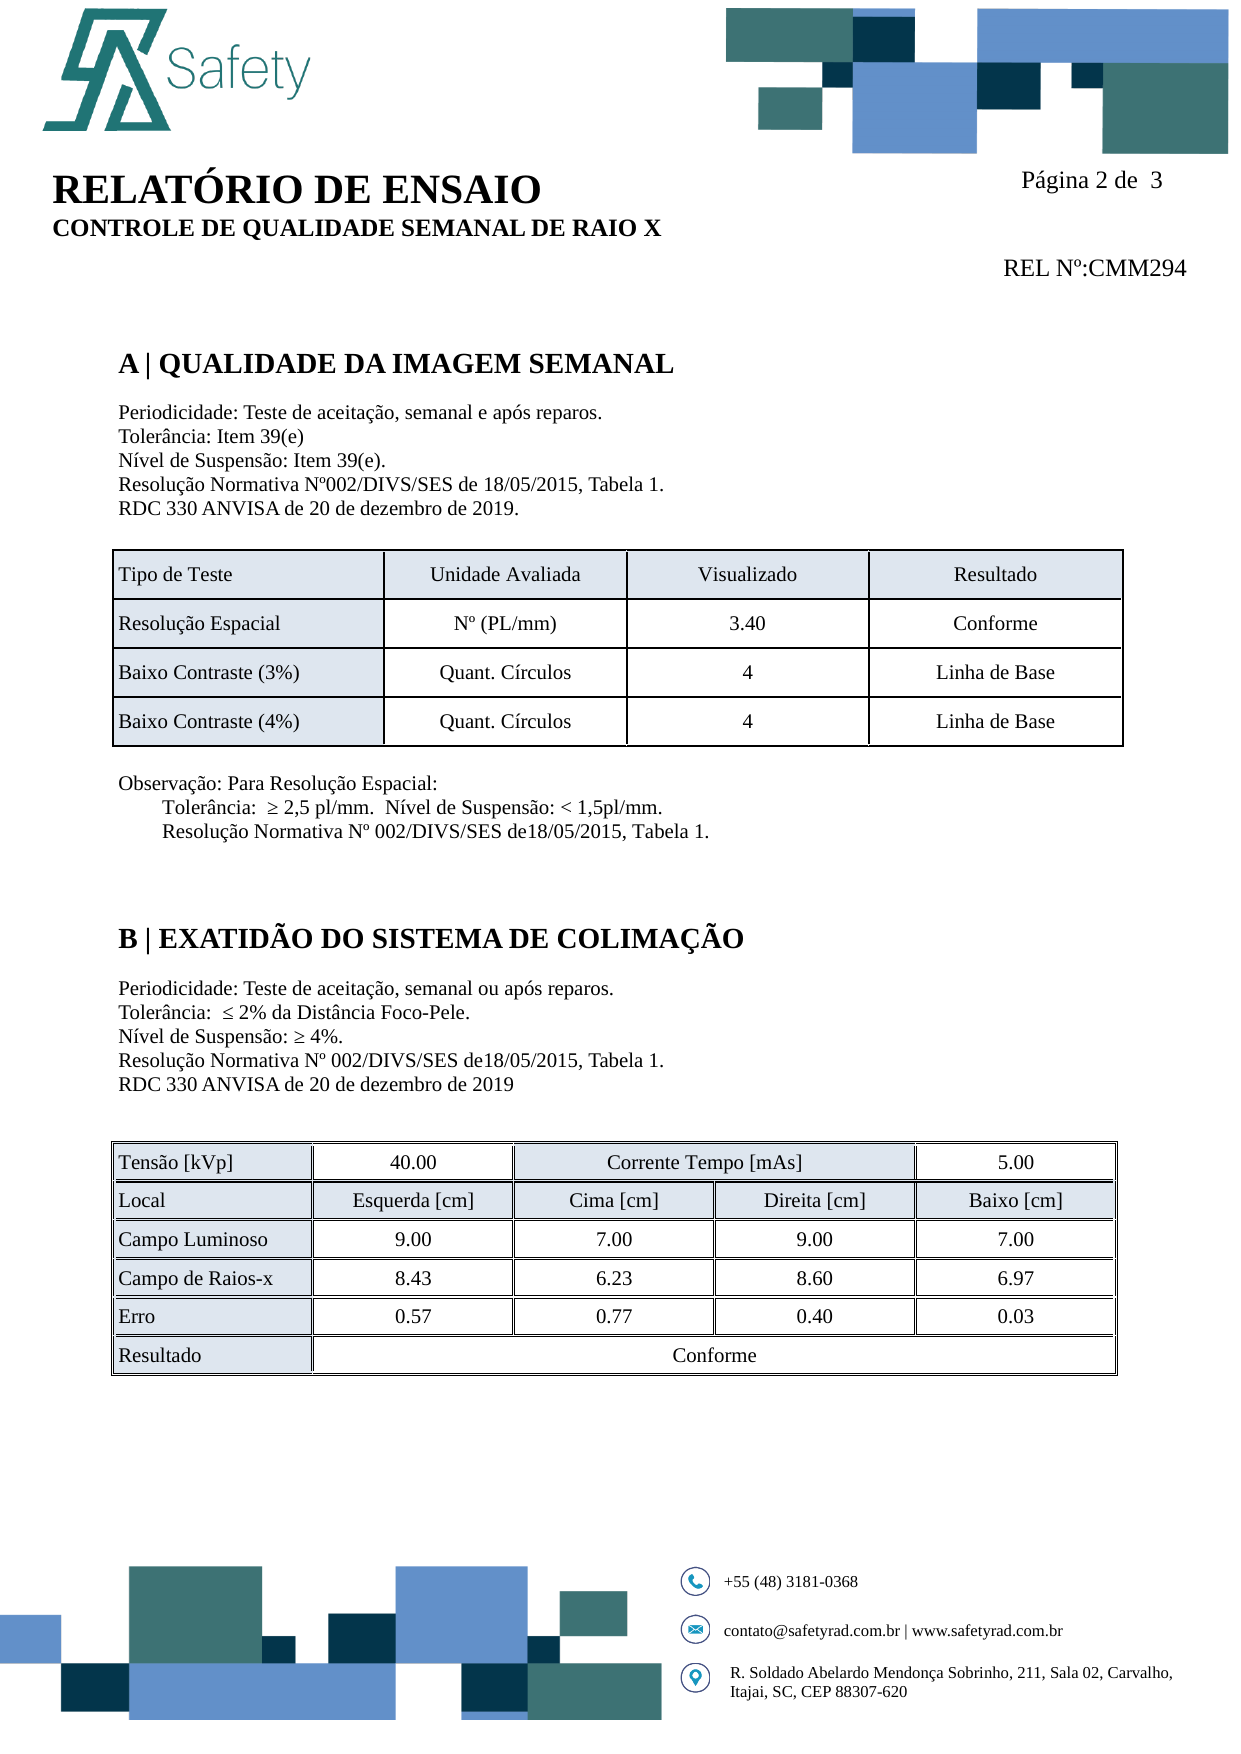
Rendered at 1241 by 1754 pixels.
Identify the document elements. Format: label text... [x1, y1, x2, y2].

list Resolução Normativa Nº 002/DIVS/SES de18/05/2015, Tabela 1. [162, 819, 1226, 843]
table_cell Cima [cm] [515, 1183, 713, 1218]
table_cell 6.23 [515, 1260, 713, 1295]
text A | QUALIDADE DA IMAGEM SEMANAL [118, 346, 1122, 379]
text Tolerância: Item 39(e) [118, 424, 1122, 448]
table_header Resultado [870, 551, 1122, 598]
table_header Tensão [kVp] [114, 1142, 313, 1179]
table_cell Direita [cm] [716, 1183, 914, 1218]
table_cell 0.03 [915, 1295, 1116, 1334]
text Periodicidade: Teste de aceitação, semanal e após reparos. [118, 400, 1122, 424]
text Resolução Normativa Nº002/DIVS/SES de 18/05/2015, Tabela 1. [118, 472, 1122, 496]
table_cell Erro [113, 1295, 313, 1334]
table_cell Linha de Base [868, 696, 1122, 745]
text Resolução Normativa Nº 002/DIVS/SES de18/05/2015, Tabela 1. [118, 1048, 1226, 1072]
table_cell Campo de Raios-x [114, 1257, 311, 1295]
picture [680, 1566, 710, 1596]
table_cell Resolução Espacial [114, 600, 383, 647]
picture [725, 8, 1229, 154]
text Nível de Suspensão: ≥ 4%. [118, 1024, 1226, 1048]
table_cell Linha de Base [870, 647, 1122, 696]
table_header Corrente Tempo [mAs] [514, 1144, 915, 1179]
table_cell 7.00 [915, 1218, 1116, 1257]
table_cell Conforme [870, 598, 1122, 647]
table_cell Quant. Círculos [384, 698, 627, 745]
text Observação: Para Resolução Espacial: [118, 771, 1228, 795]
text B | EXATIDÃO DO SISTEMA DE COLIMAÇÃO [118, 921, 1122, 955]
table_cell 8.43 [314, 1260, 512, 1295]
table_cell Baixo Contraste (3%) [114, 649, 383, 696]
table_cell 4 [627, 698, 868, 745]
picture [680, 1614, 710, 1644]
table_cell Baixo [cm] [915, 1179, 1116, 1218]
table_cell Baixo Contraste (4%) [114, 698, 384, 745]
table_header Unidade Avaliada [385, 551, 626, 598]
table_cell 8.60 [716, 1260, 914, 1295]
text RDC 330 ANVISA de 20 de dezembro de 2019. [118, 496, 1122, 520]
table_cell 3.40 [628, 600, 868, 647]
table_cell Local [113, 1179, 313, 1218]
table_cell Resultado [113, 1334, 313, 1373]
picture [42, 8, 311, 131]
table_cell 9.00 [314, 1221, 512, 1257]
table_header Visualizado [628, 551, 868, 598]
table_cell 6.97 [917, 1257, 1115, 1295]
table_cell Esquerda [cm] [314, 1183, 512, 1218]
table_cell 4 [628, 649, 868, 696]
text Periodicidade: Teste de aceitação, semanal ou após reparos. [118, 976, 1226, 999]
table_cell 0.57 [314, 1299, 512, 1334]
table_cell Nº (PL/mm) [385, 600, 626, 647]
table_header 40.00 [313, 1142, 514, 1179]
table_cell 0.77 [515, 1299, 713, 1334]
table_cell 7.00 [515, 1221, 713, 1257]
table_header Tipo de Teste [114, 551, 383, 598]
picture [680, 1663, 710, 1693]
text RDC 330 ANVISA de 20 de dezembro de 2019 [118, 1072, 1226, 1096]
table_header 5.00 [915, 1144, 1115, 1179]
table_cell Quant. Círculos [385, 649, 626, 696]
list Tolerância: ≥ 2,5 pl/mm. Nível de Suspensão: < 1,5pl/mm. [162, 795, 1226, 819]
table_cell 0.40 [716, 1299, 914, 1334]
table_cell 9.00 [716, 1221, 914, 1257]
table_cell Conforme [313, 1334, 1116, 1373]
table_cell Campo Luminoso [113, 1218, 313, 1257]
text Nível de Suspensão: Item 39(e). [118, 448, 1122, 472]
picture [0, 1566, 662, 1720]
text Tolerância: ≤ 2% da Distância Foco-Pele. [118, 999, 1226, 1024]
